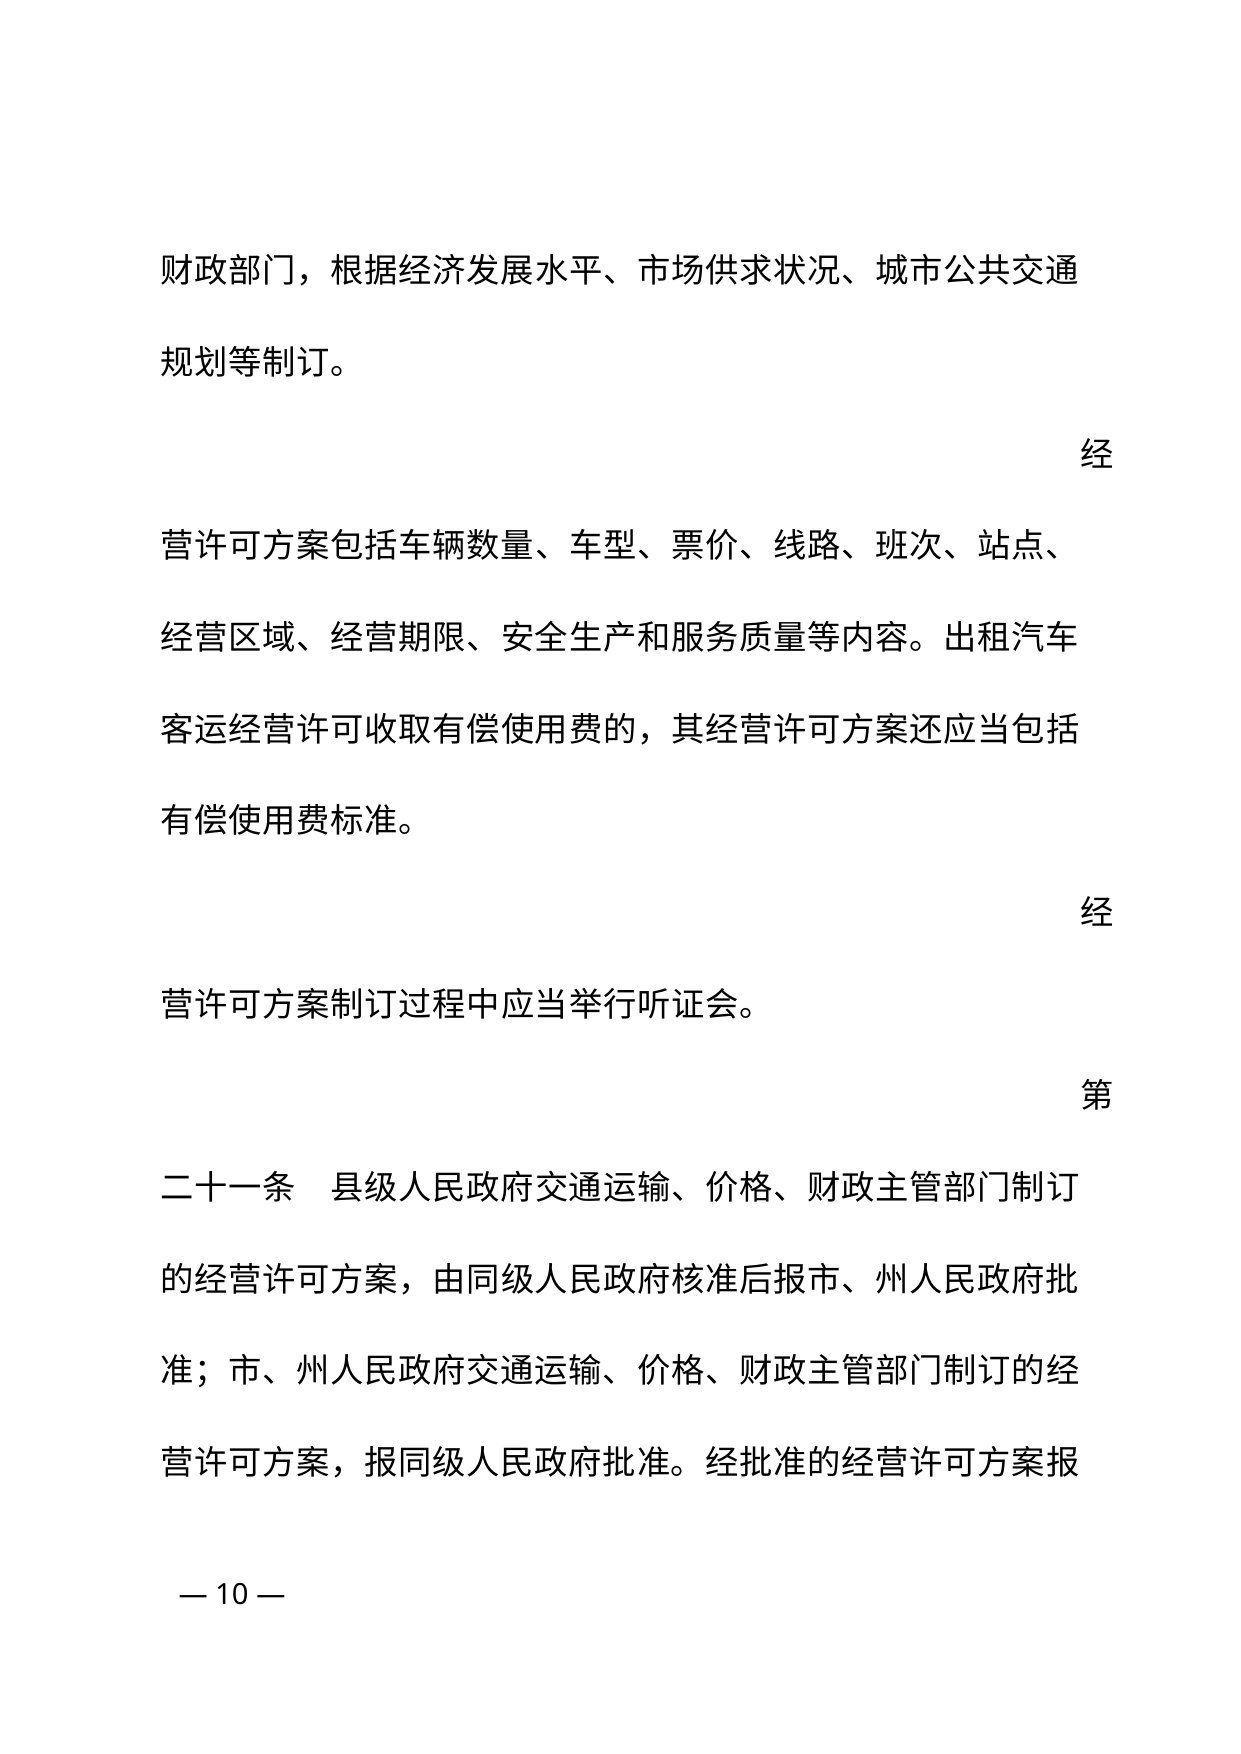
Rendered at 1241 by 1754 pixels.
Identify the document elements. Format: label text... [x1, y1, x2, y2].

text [160, 222, 1080, 406]
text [160, 1047, 1080, 1506]
text 经营许可方案制订过程中应当举行听证会。 [160, 864, 1080, 1047]
text 经营许可方案包括车辆数量、车型、票价、线路、班次、站点、经营区域、经营期限、安全生产和服务质量等内容。出租汽车客运经营许可收取有偿使用费的，其经营许可方案还应当包括有偿使用费标准。 [160, 406, 1080, 864]
